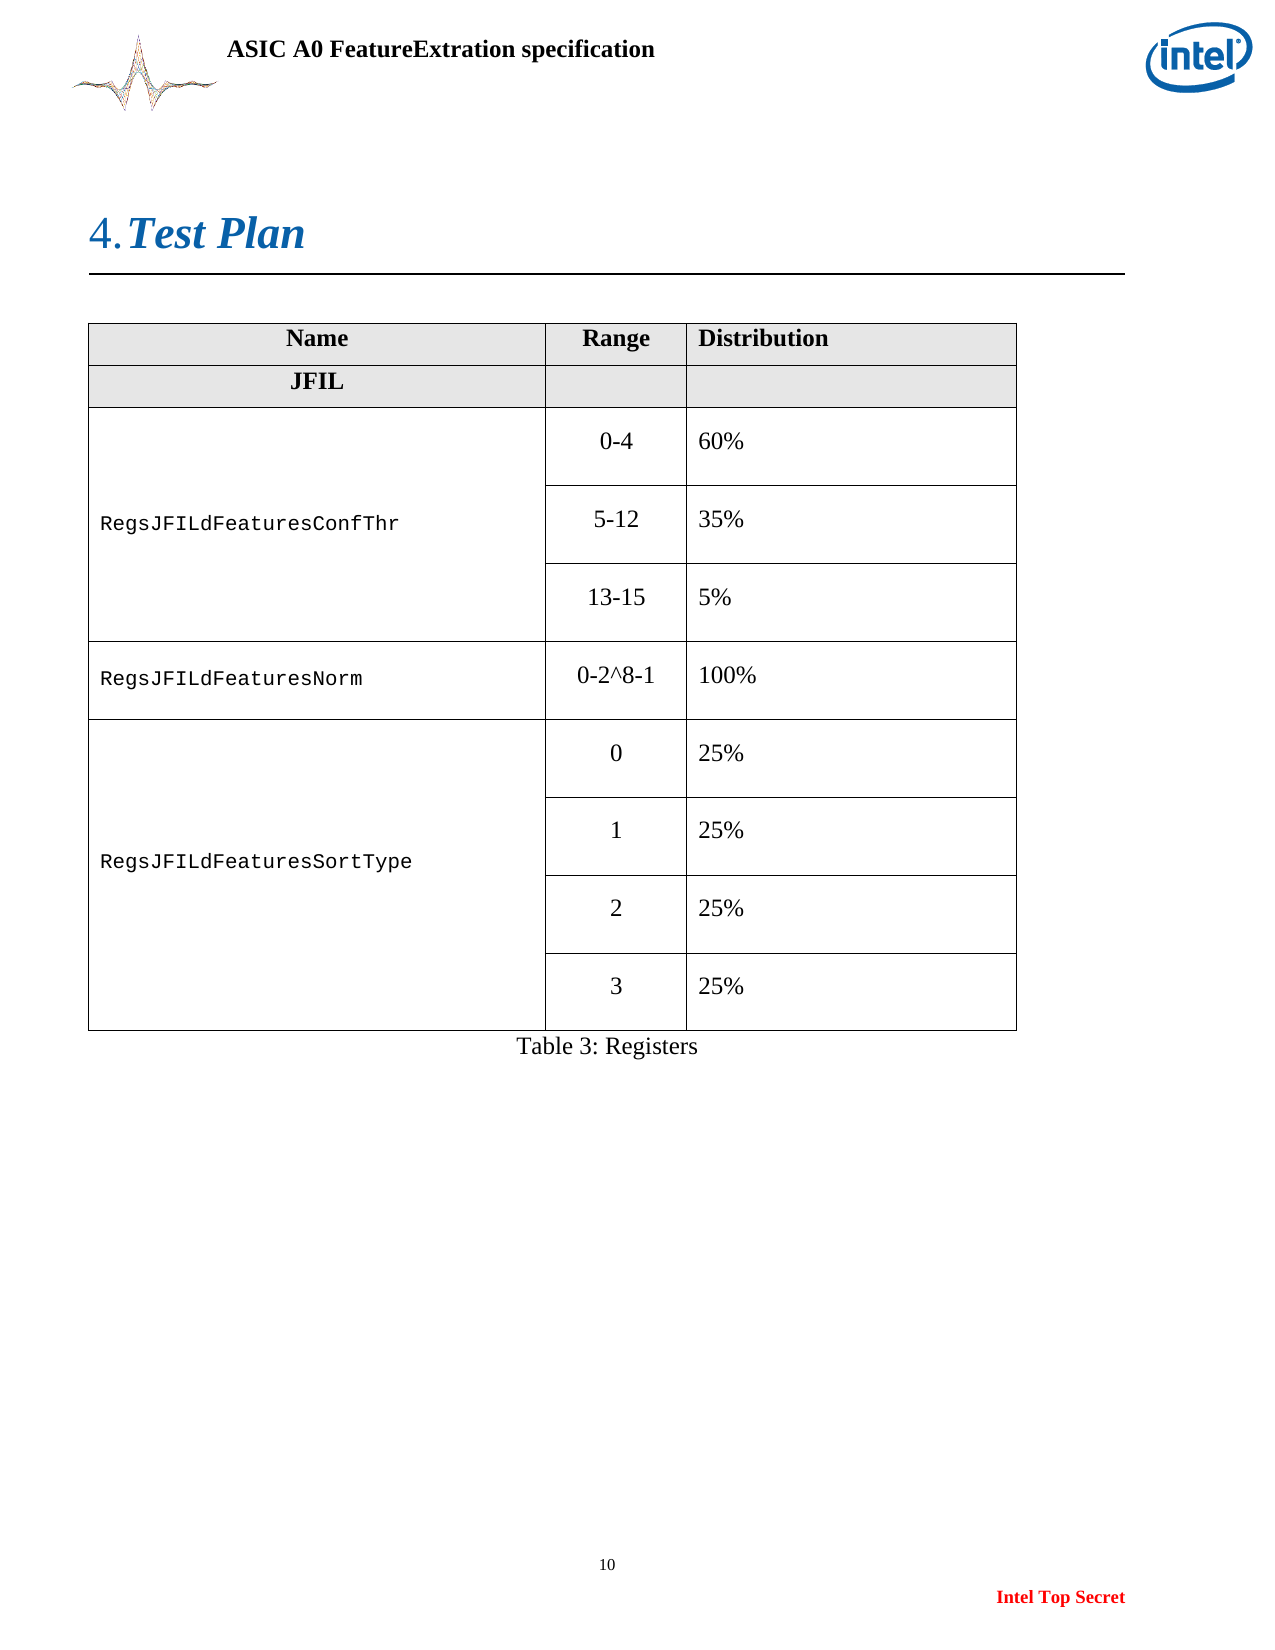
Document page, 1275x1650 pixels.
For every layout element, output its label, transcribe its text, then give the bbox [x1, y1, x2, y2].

table_header Range [546, 324, 686, 365]
table_cell 0-4 [546, 408, 686, 485]
table_cell 0-2^8-1 [546, 642, 686, 719]
table_cell 60% [687, 408, 1016, 485]
table_cell JFIL [89, 366, 545, 407]
table_cell RegsJFILdFeaturesNorm [89, 642, 545, 719]
table_cell 35% [687, 486, 1016, 563]
table_cell [546, 366, 686, 407]
table_cell [687, 366, 1016, 407]
table_cell 100% [687, 642, 1016, 719]
table_cell RegsJFILdFeaturesSortType [89, 720, 545, 1030]
table_cell 0 [546, 720, 686, 797]
picture [71, 34, 219, 111]
table_cell 13-15 [546, 564, 686, 641]
table_cell 25% [687, 798, 1016, 874]
table_cell 25% [687, 720, 1016, 797]
table_cell RegsJFILdFeaturesConfThr [89, 408, 545, 641]
table_cell 25% [687, 876, 1016, 952]
text Test Plan [89, 200, 1125, 273]
table_cell 25% [687, 954, 1016, 1030]
table_cell 5-12 [546, 486, 686, 563]
table_header Distribution [687, 324, 1016, 365]
table_cell 2 [546, 876, 686, 952]
table_cell 3 [546, 954, 686, 1030]
table_cell 5% [687, 564, 1016, 641]
table_header Name [89, 324, 545, 365]
table_cell 1 [546, 798, 686, 874]
